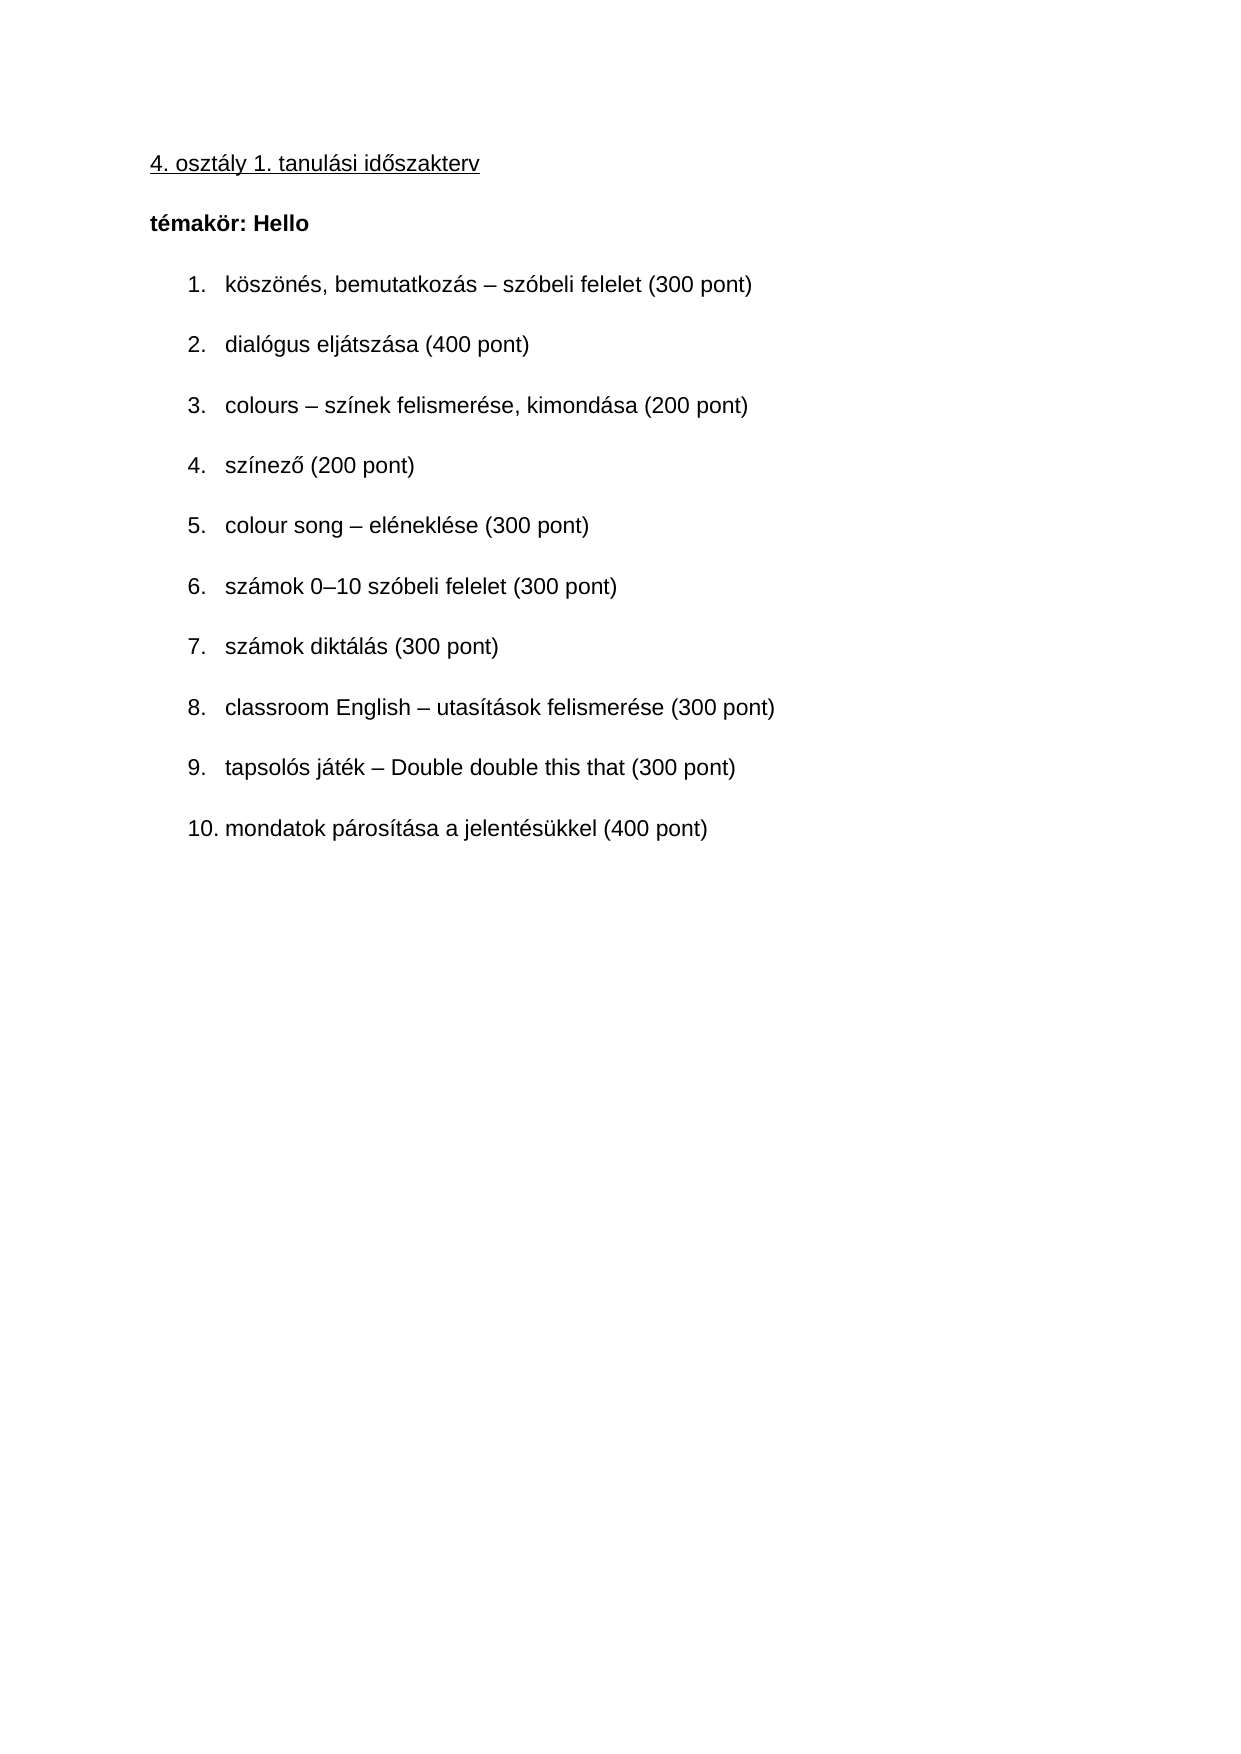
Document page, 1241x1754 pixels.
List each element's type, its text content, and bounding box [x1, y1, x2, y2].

text témakör: Hello [150, 210, 1090, 237]
list számok diktálás (300 pont) [187, 633, 1090, 660]
list számok 0–10 szóbeli felelet (300 pont) [187, 573, 1090, 599]
list colours – színek felismerése, kimondása (200 pont) [187, 392, 1090, 418]
list colour song – eléneklése (300 pont) [187, 512, 1090, 539]
list classroom English – utasítások felismerése (300 pont) [187, 694, 1090, 720]
list tapsolós játék – Double double this that (300 pont) [187, 754, 1090, 781]
list színező (200 pont) [187, 452, 1090, 478]
text 4. osztály 1. tanulási időszakterv [150, 150, 1090, 176]
list köszönés, bemutatkozás – szóbeli felelet (300 pont) [187, 271, 1090, 297]
list mondatok párosítása a jelentésükkel (400 pont) [187, 814, 1090, 841]
list dialógus eljátszása (400 pont) [187, 331, 1090, 358]
